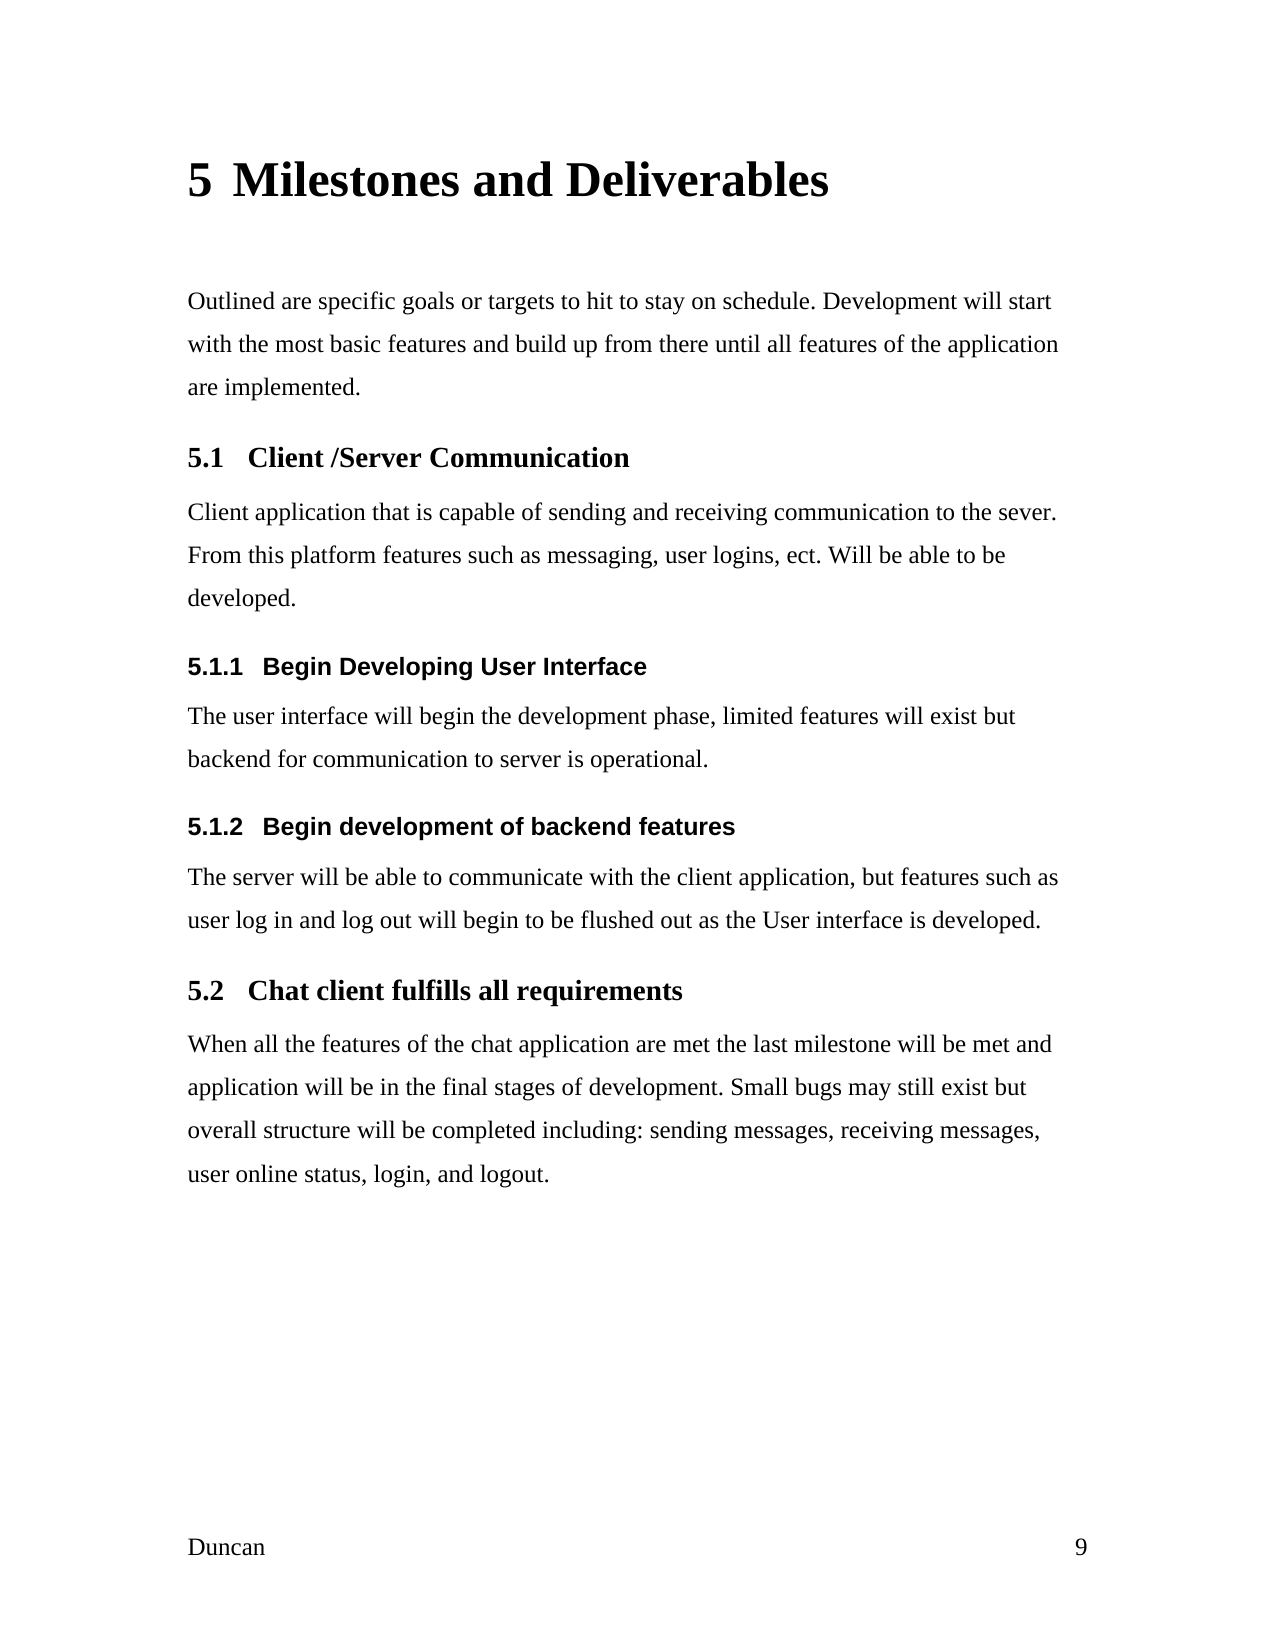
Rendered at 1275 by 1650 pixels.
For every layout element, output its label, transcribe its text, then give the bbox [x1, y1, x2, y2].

subtitle Chat client fulfills all requirements [187, 973, 1087, 1006]
text Client application that is capable of sending and receiving communication to the sever. From this platform features such as messaging, user logins, ect. Will be able to be developed. [187, 497, 1087, 612]
subtitle Client /Server Communication [187, 441, 1087, 474]
text The user interface will begin the development phase, limited features will exist but backend for communication to server is operational. [187, 701, 1087, 773]
text The server will be able to communicate with the client application, but features such as user log in and log out will begin to be flushed out as the User interface is developed. [187, 862, 1087, 933]
subtitle Milestones and Deliverables [187, 150, 1087, 207]
text Outlined are specific goals or targets to hit to stay on schedule. Development will start with the most basic features and build up from there until all features of the application are implemented. [187, 286, 1087, 401]
text When all the features of the chat application are met the last milestone will be met and application will be in the final stages of development. Small bugs may still exist but overall structure will be completed including: sending messages, receiving messages, user online status, login, and logout. [187, 1029, 1087, 1187]
subtitle Begin development of backend features [187, 812, 1087, 841]
subtitle Begin Developing User Interface [187, 652, 1087, 680]
